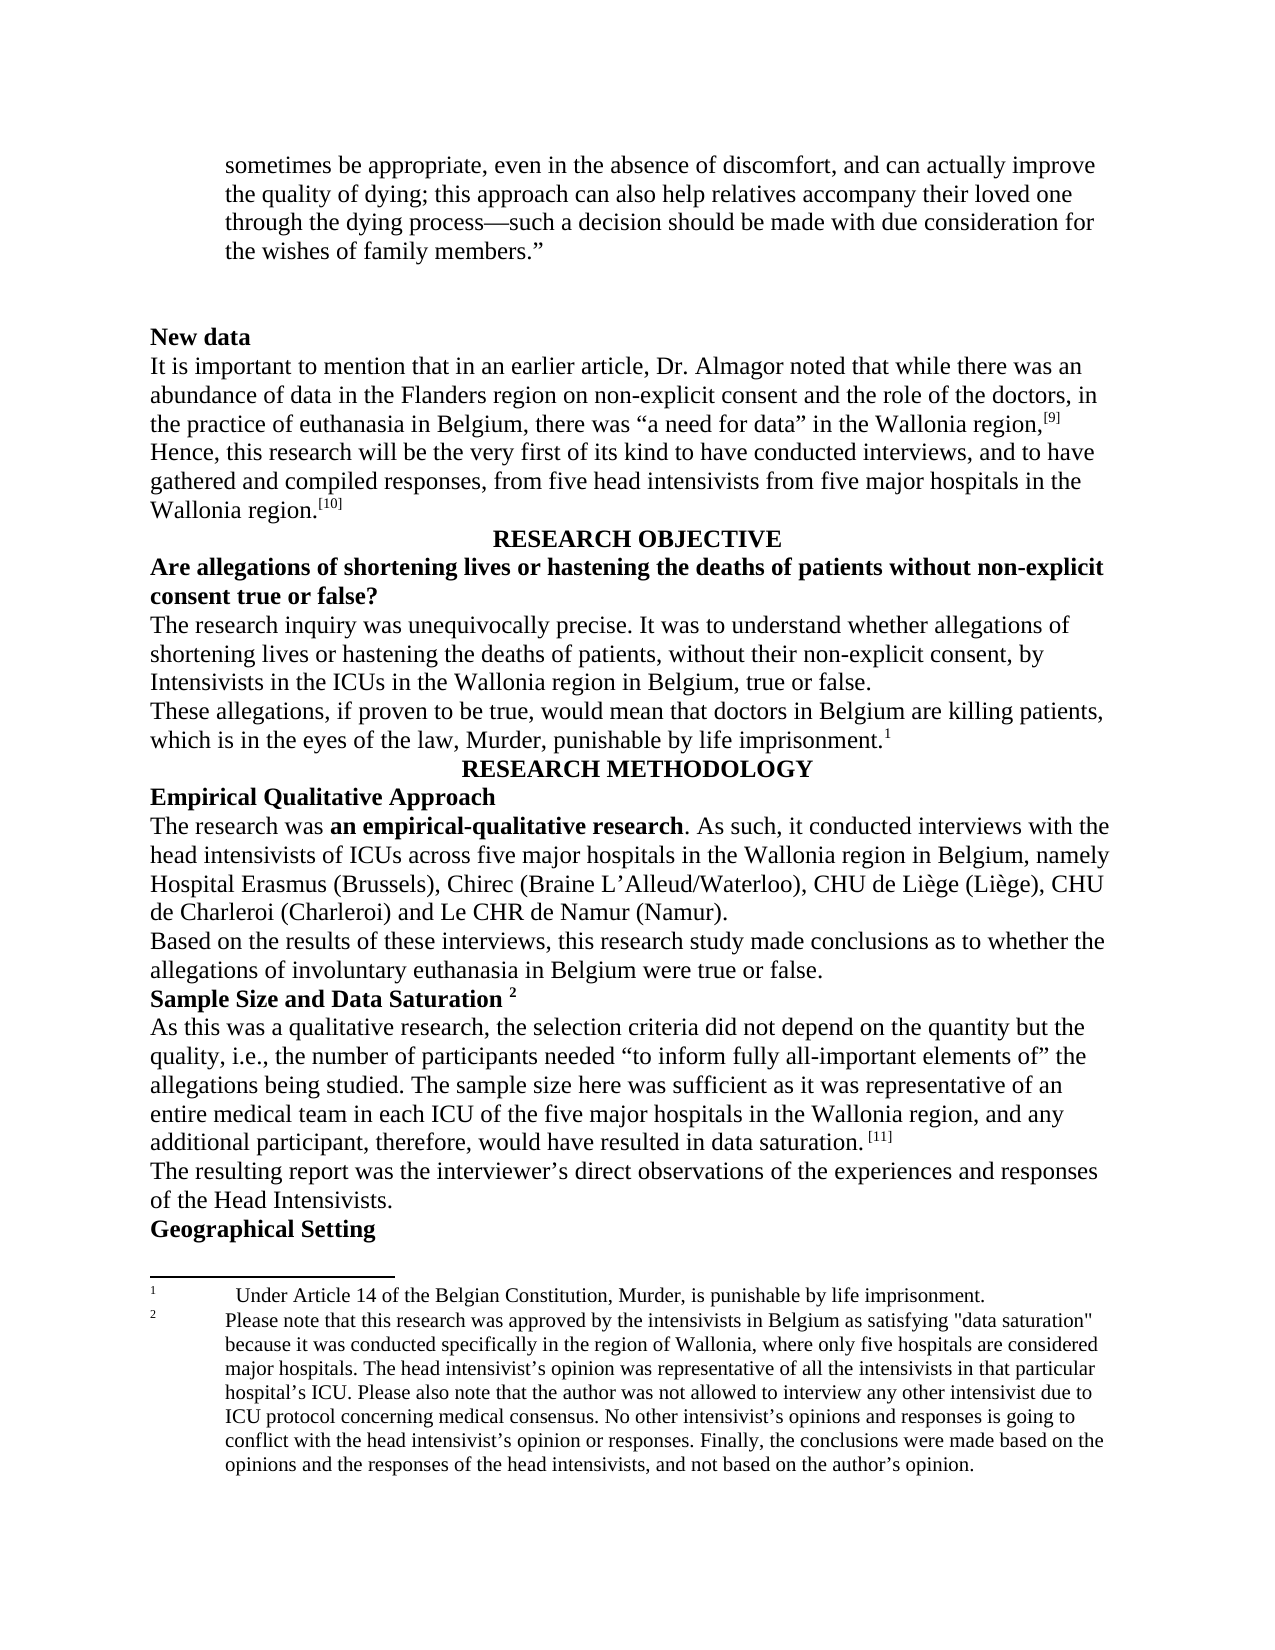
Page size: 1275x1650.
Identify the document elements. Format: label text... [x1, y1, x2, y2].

text Empirical Qualitative Approach [150, 782, 1125, 811]
text RESEARCH OBJECTIVE [150, 524, 1125, 552]
text It is important to mention that in an earlier article, Dr. Almagor noted that while there was an abundance of data in the Flanders region on non-explicit consent and the role of the doctors, in the practice of euthanasia in Belgium, there was “a need for data” in the Wallonia region,[] Hence, this research will be the very first of its kind to have conducted interviews, and to have gathered and compiled responses, from five head intensivists from five major hospitals in the Wallonia region.[] [150, 351, 1125, 524]
text The research was an empirical-qualitative research. As such, it conducted interviews with the head intensivists of ICUs across five major hospitals in the Wallonia region in Belgium, namely Hospital Erasmus (Brussels), Chirec (Braine L’Alleud/Waterloo), CHU de Liège (Liège), CHU de Charleroi (Charleroi) and Le CHR de Namur (Namur). [150, 811, 1125, 926]
text As this was a qualitative research, the selection criteria did not depend on the quantity but the quality, i.e., the number of participants needed “to inform fully all-important elements of” the allegations being studied. The sample size here was sufficient as it was representative of an entire medical team in each ICU of the five major hospitals in the Wallonia region, and any additional participant, therefore, would have resulted in data saturation. [] [150, 1012, 1125, 1156]
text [225, 150, 1125, 265]
text RESEARCH METHODOLOGY [150, 754, 1125, 782]
text Based on the results of these interviews, this research study made conclusions as to whether the allegations of involuntary euthanasia in Belgium were true or false. [150, 926, 1125, 984]
text Are allegations of shortening lives or hastening the deaths of patients without non-explicit consent true or false? [150, 552, 1125, 610]
text These allegations, if proven to be true, would mean that doctors in Belgium are killing patients, which is in the eyes of the law, Murder, punishable by life imprisonment. [150, 696, 1125, 754]
text Sample Size and Data Saturation 2 [150, 984, 1125, 1012]
subtitle Geographical Setting [150, 1214, 1125, 1242]
subtitle The resulting report was the interviewer’s direct observations of the experiences and responses of the Head Intensivists. [150, 1156, 1125, 1214]
text New data [150, 322, 1125, 351]
text The research inquiry was unequivocally precise. It was to understand whether allegations of shortening lives or hastening the deaths of patients, without their non-explicit consent, by Intensivists in the ICUs in the Wallonia region in Belgium, true or false. [150, 610, 1125, 696]
